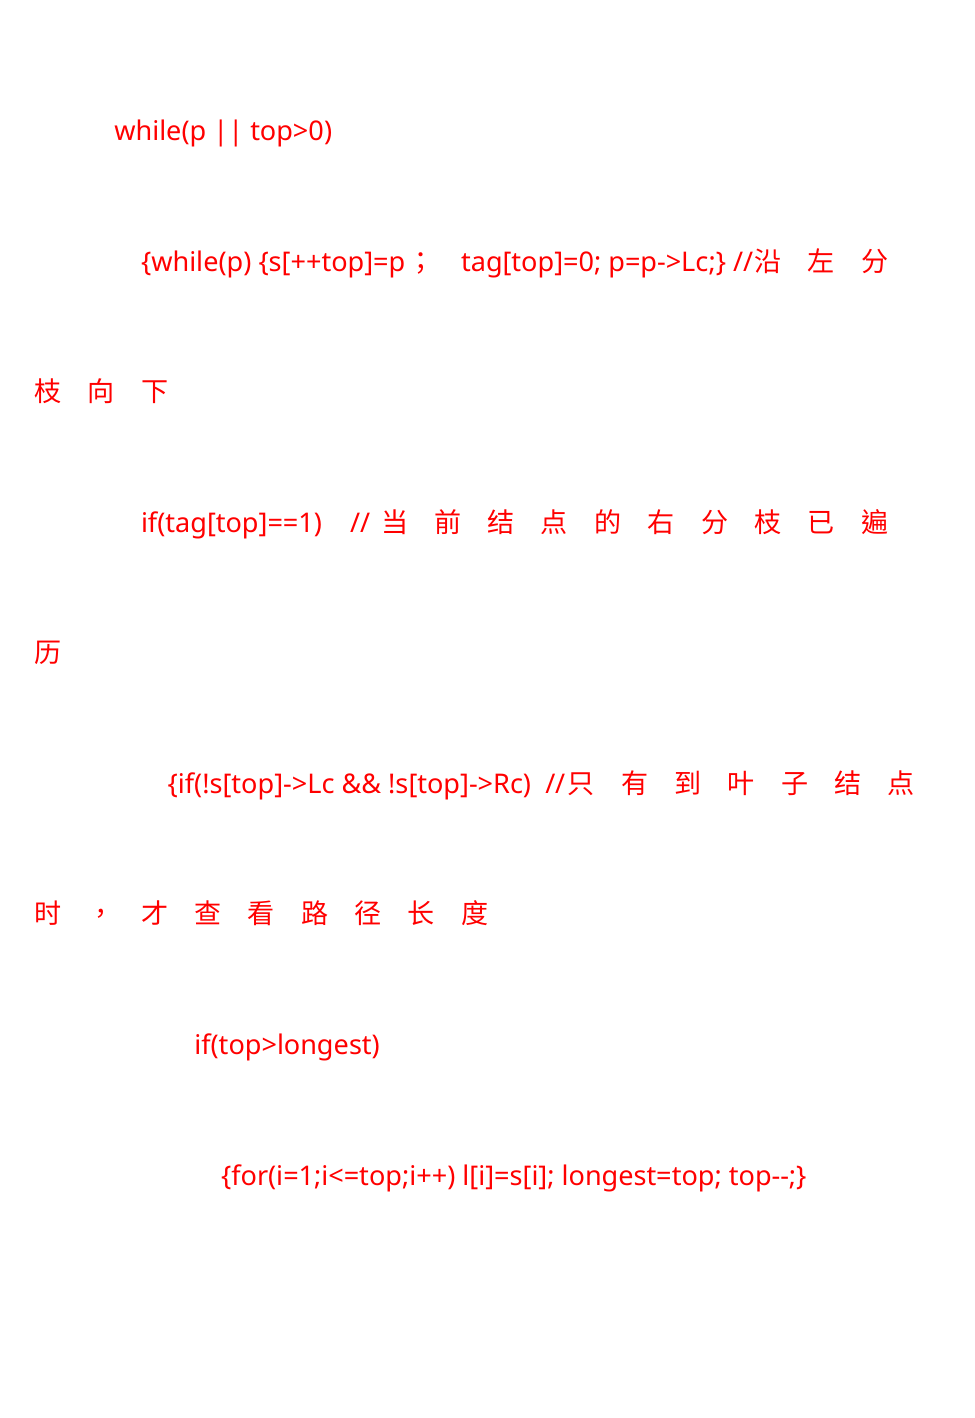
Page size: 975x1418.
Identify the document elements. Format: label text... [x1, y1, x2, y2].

text if(top>longest) [81, 1011, 941, 1076]
text {if(!s[top]->Lc && !s[top]->Rc) //只有到叶子结点时，才查看路径长度 [34, 750, 941, 945]
text while(p || top>0) [34, 97, 941, 162]
text if(tag[top]==1) //当前结点的右分枝已遍历 [34, 489, 941, 684]
text {while(p) {s[++top]=p；tag[top]=0; p=p->Lc;} //沿左分枝向下 [34, 228, 941, 423]
text {for(i=1;i<=top;i++) l[i]=s[i]; longest=top; top--;} [81, 1142, 941, 1207]
